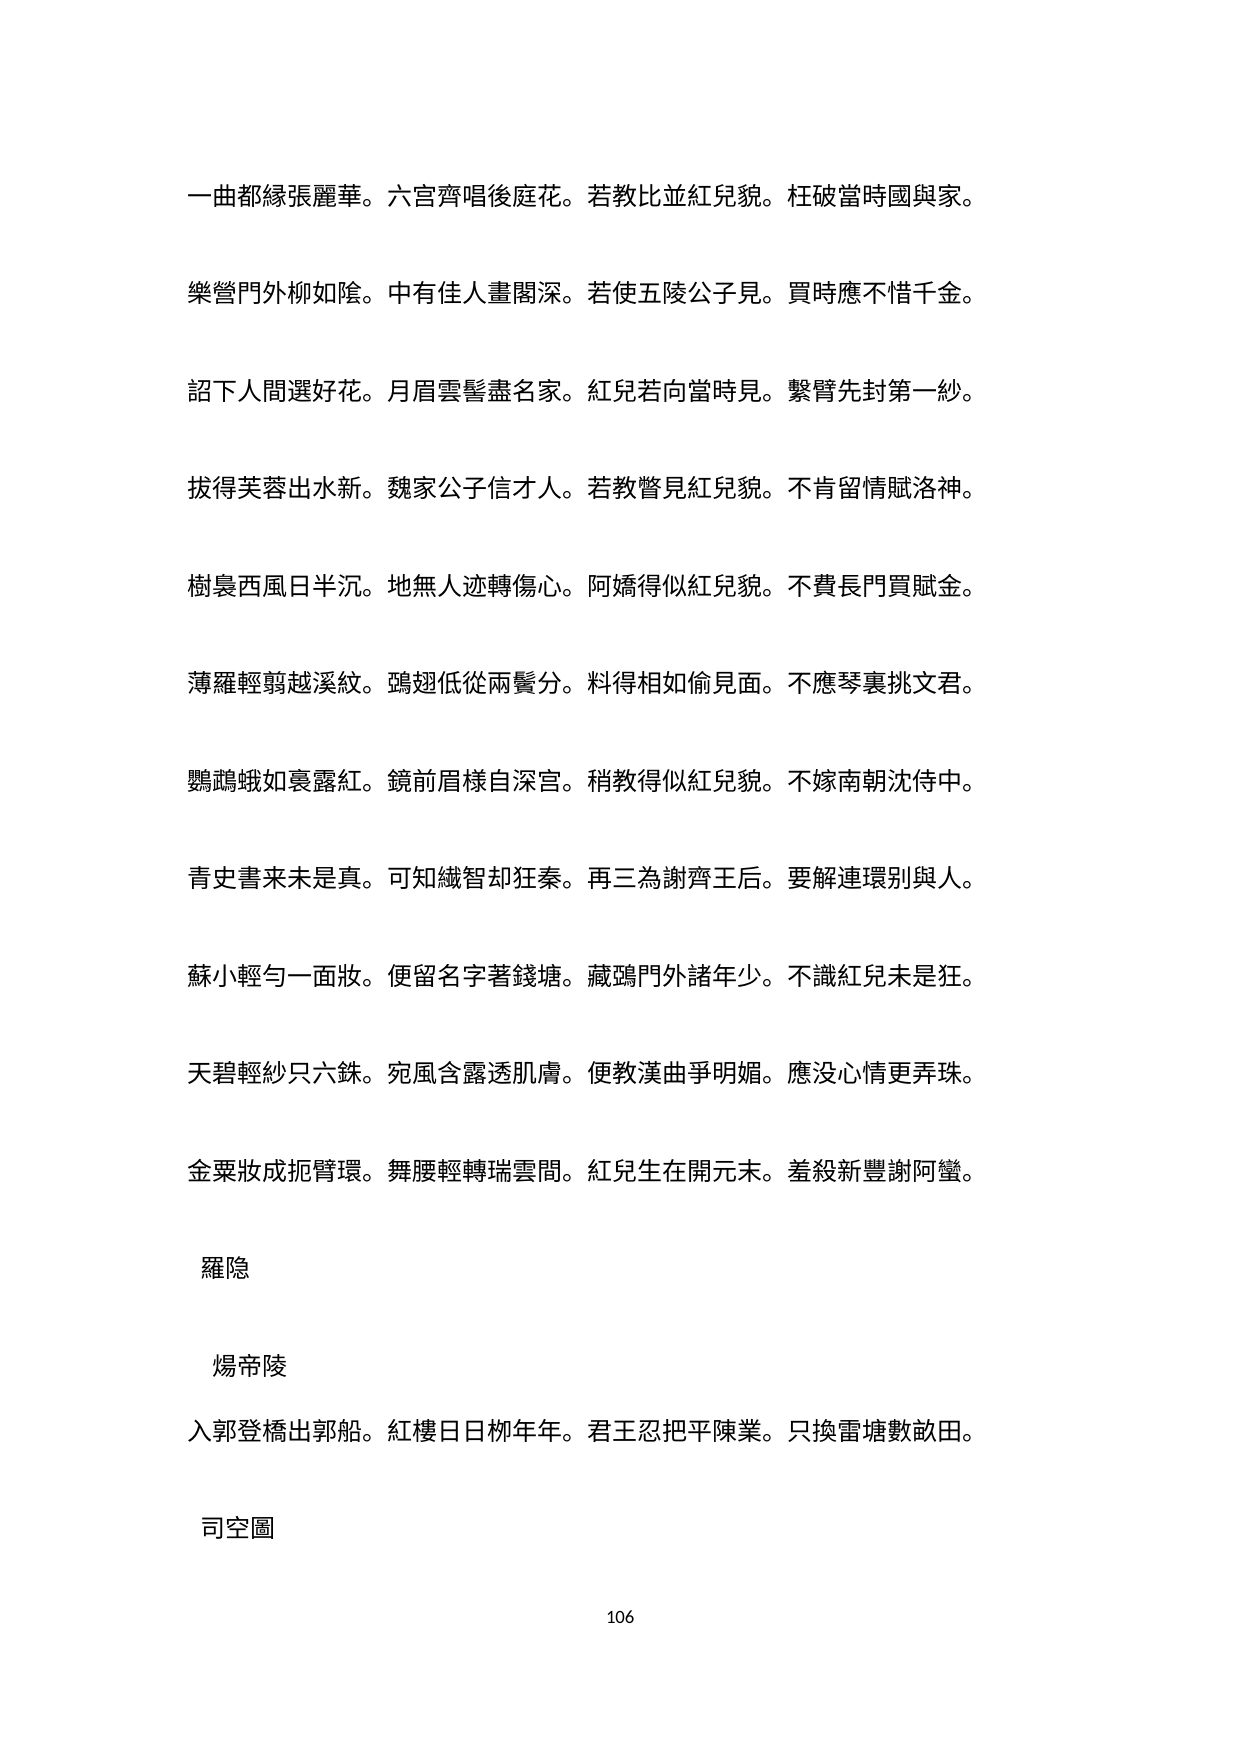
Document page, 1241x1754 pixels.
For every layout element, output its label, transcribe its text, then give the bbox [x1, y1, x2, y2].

text 金粟妝成扼臂環。舞腰輕轉瑞雲間。紅兒生在開元末。羞殺新豐謝阿蠻。 [187, 1137, 1053, 1202]
text 蘇小輕勻一面妝。便留名字著錢塘。藏鵶門外諸年少。不識紅兒未是狂。 [187, 942, 1053, 1007]
text 羅隐 [187, 1234, 1053, 1299]
text 鸚鵡蛾如裛露紅。鏡前眉様自深宫。稍教得似紅兒貌。不嫁南朝沈侍中。 [187, 747, 1053, 812]
text 青史書来未是真。可知繊智却狂秦。再三為謝齊王后。要解連環别與人。 [187, 844, 1053, 909]
text 樂營門外柳如隂。中有佳人畫閣深。若使五陵公子見。買時應不惜千金。 [187, 259, 1053, 324]
text 拔得芙蓉出水新。魏家公子信才人。若教瞥見紅兒貌。不肯留情賦洛神。 [187, 454, 1053, 519]
text 一曲都縁張麗華。六宫齊唱後庭花。若教比並紅兒貌。枉破當時國與家。 [187, 162, 1053, 227]
text 司空圖 [187, 1494, 1053, 1559]
text 入郭登橋出郭船。紅樓日日栁年年。君王忍把平陳業。只換雷塘數畝田。 [187, 1397, 1053, 1462]
text 樹裊西風日半沉。地無人迹轉傷心。阿嬌得似紅兒貌。不費長門買賦金。 [187, 552, 1053, 617]
text 詔下人間選好花。月眉雲髻盡名家。紅兒若向當時見。繫臂先封第一紗。 [187, 357, 1053, 422]
text 煬帝陵 [187, 1332, 1053, 1397]
text 天碧輕紗只六銖。宛風含露透肌膚。便教漢曲爭明媚。應没心情更弄珠。 [187, 1039, 1053, 1104]
text 薄羅輕翦越溪紋。鵶翅低從兩鬢分。料得相如偷見面。不應琴裏挑文君。 [187, 649, 1053, 714]
